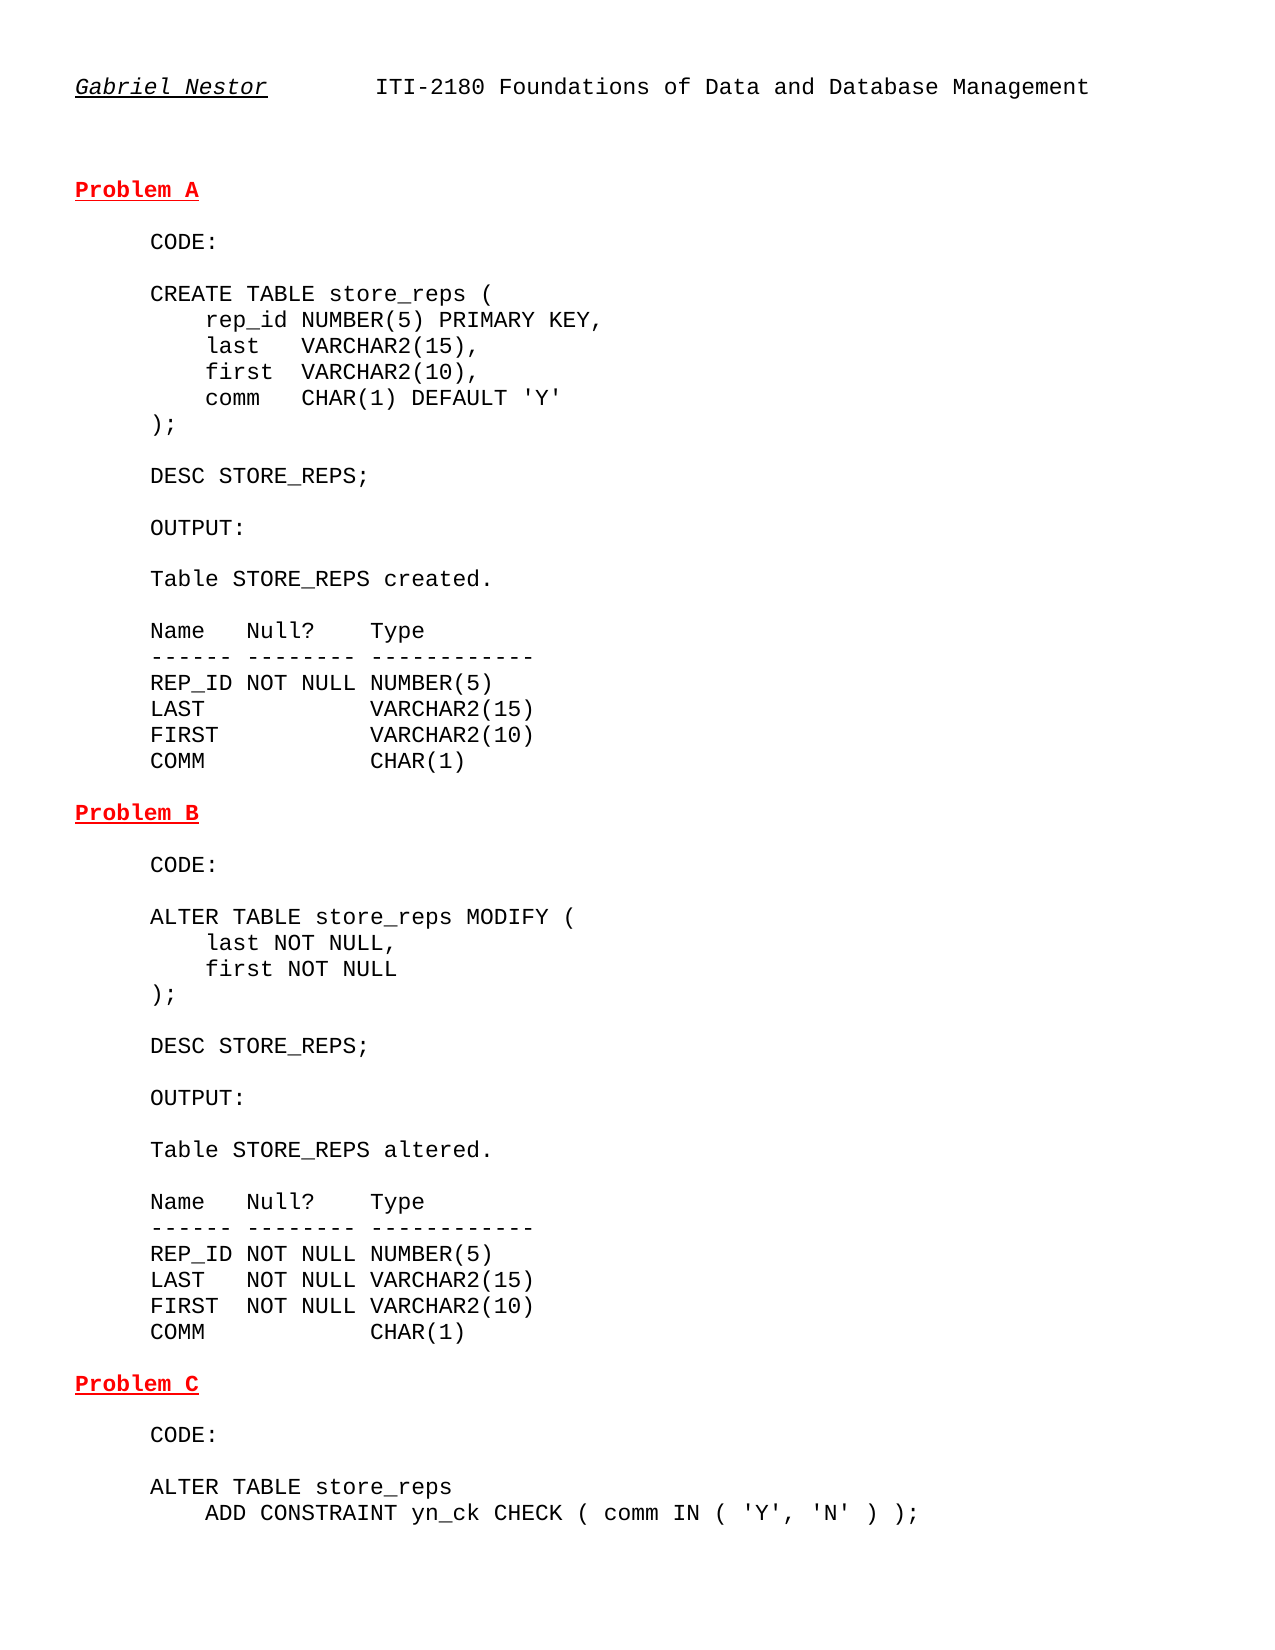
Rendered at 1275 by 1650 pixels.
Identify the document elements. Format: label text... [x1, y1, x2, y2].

text OUTPUT: [150, 1087, 1200, 1112]
text Name Null? Type [150, 1190, 1200, 1216]
text first VARCHAR2(10), [150, 360, 1200, 386]
text last VARCHAR2(15), [150, 334, 1200, 360]
text CODE: [150, 231, 1200, 257]
text Problem B [75, 801, 1200, 827]
text last NOT NULL, [150, 931, 1200, 957]
text LAST NOT NULL VARCHAR2(15) [150, 1268, 1200, 1294]
text CREATE TABLE store_reps ( [150, 282, 1200, 308]
text ); [150, 412, 1200, 438]
text OUTPUT: [150, 516, 1200, 542]
text rep_id NUMBER(5) PRIMARY KEY, [150, 308, 1200, 334]
text REP_ID NOT NULL NUMBER(5) [150, 1242, 1200, 1268]
text ------ -------- ------------ [150, 646, 1200, 672]
text Problem A [75, 179, 1200, 205]
text ------ -------- ------------ [150, 1216, 1200, 1242]
text LAST VARCHAR2(15) [150, 697, 1200, 723]
text Table STORE_REPS altered. [150, 1138, 1200, 1164]
text comm CHAR(1) DEFAULT 'Y' [150, 386, 1200, 412]
text COMM CHAR(1) [150, 749, 1200, 775]
text ); [150, 983, 1200, 1009]
text DESC STORE_REPS; [150, 1035, 1200, 1061]
text Name Null? Type [150, 620, 1200, 646]
text CODE: [150, 1424, 1200, 1450]
text ALTER TABLE store_reps [150, 1476, 1200, 1502]
text Problem C [75, 1372, 1200, 1398]
text REP_ID NOT NULL NUMBER(5) [150, 672, 1200, 697]
text Table STORE_REPS created. [150, 568, 1200, 594]
text CODE: [150, 853, 1200, 879]
text FIRST VARCHAR2(10) [150, 723, 1200, 749]
text ALTER TABLE store_reps MODIFY ( [150, 905, 1200, 931]
text first NOT NULL [150, 957, 1200, 983]
text DESC STORE_REPS; [150, 464, 1200, 490]
text FIRST NOT NULL VARCHAR2(10) [150, 1294, 1200, 1320]
text COMM CHAR(1) [150, 1320, 1200, 1346]
text Gabriel Nestor ITI-2180 Foundations of Data and Database Management [75, 75, 1200, 101]
text ADD CONSTRAINT yn_ck CHECK ( comm IN ( 'Y', 'N' ) ); [150, 1502, 1200, 1527]
